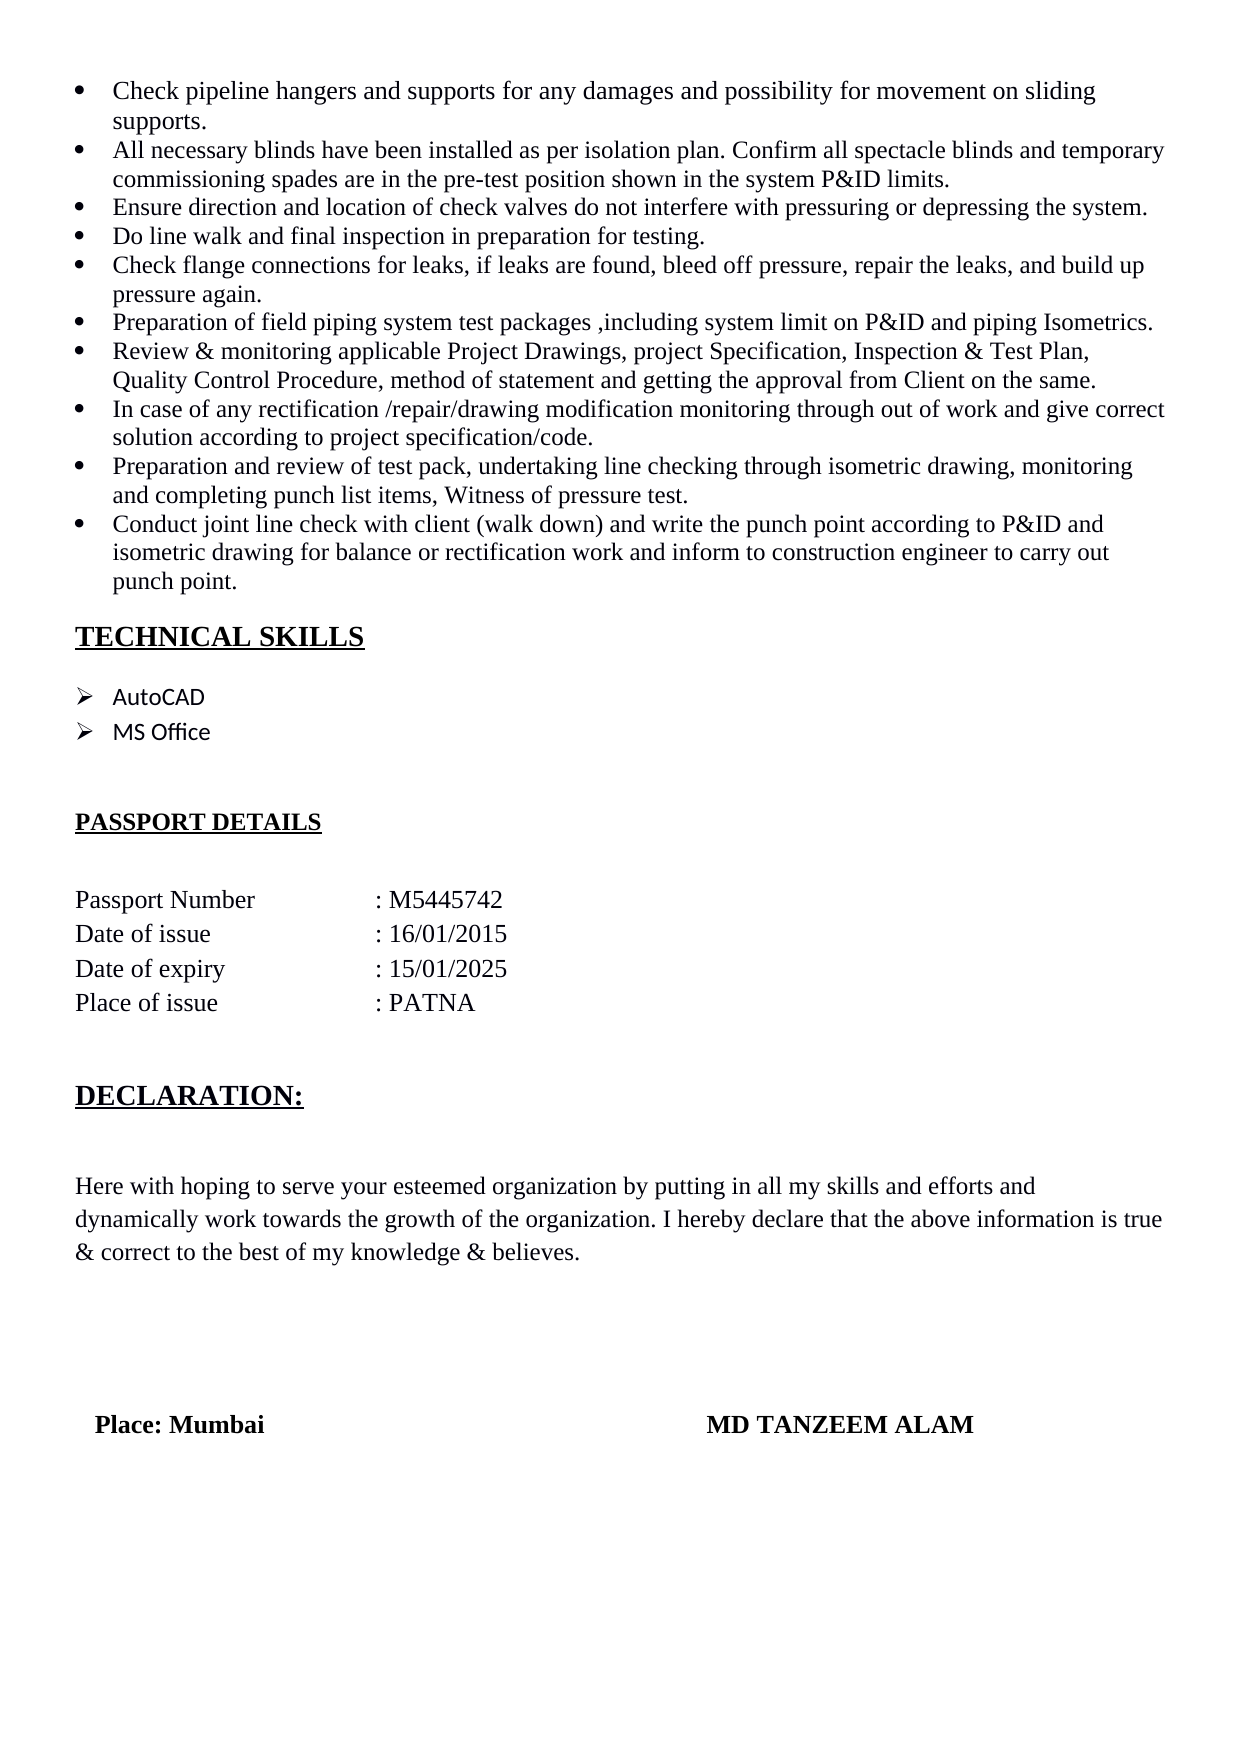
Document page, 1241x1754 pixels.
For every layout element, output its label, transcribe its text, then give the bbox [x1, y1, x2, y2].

list Check pipeline hangers and supports for any damages and possibility for movement on sliding supports. [75, 75, 1165, 135]
text PASSPORT DETAILS [75, 807, 1165, 836]
list Ensure direction and location of check valves do not interfere with pressuring or depressing the system. [75, 192, 1165, 221]
list Preparation of field piping system test packages ,including system limit on P&ID and piping Isometrics. [75, 307, 1165, 336]
list Do line walk and final inspection in preparation for testing. [75, 221, 1165, 250]
list All necessary blinds have been installed as per isolation plan. Confirm all spectacle blinds and temporary commissioning spades are in the pre-test position shown in the system P&ID limits. [75, 135, 1165, 192]
list Review & monitoring applicable Project Drawings, project Specification, Inspection & Test Plan, Quality Control Procedure, method of statement and getting the approval from Client on the same. [75, 336, 1165, 394]
text Date of issue : 16/01/2015 [75, 918, 1165, 948]
text Here with hoping to serve your esteemed organization by putting in all my skills and efforts and dynamically work towards the growth of the organization. I hereby declare that the above information is true & correct to the best of my knowledge & believes. [75, 1171, 1165, 1266]
list MS Office [75, 716, 1165, 747]
list Preparation and review of test pack, undertaking line checking through isometric drawing, monitoring and completing punch list items, Witness of pressure test. [75, 451, 1165, 509]
text Place: Mumbai MD TANZEEM ALAM [75, 1409, 1165, 1439]
text Passport Number : M5445742 [75, 884, 1165, 914]
list Conduct joint line check with client (walk down) and write the punch point according to P&ID and isometric drawing for balance or rectification work and inform to construction engineer to carry out punch point. [75, 509, 1165, 595]
text DECLARATION: [75, 1078, 1165, 1112]
text Date of expiry : 15/01/2025 [75, 953, 1165, 983]
text TECHNICAL SKILLS [75, 619, 1165, 653]
list Check flange connections for leaks, if leaks are found, bleed off pressure, repair the leaks, and build up pressure again. [75, 250, 1165, 307]
list In case of any rectification /repair/drawing modification monitoring through out of work and give correct solution according to project specification/code. [75, 394, 1165, 451]
list AutoCAD [75, 681, 1165, 712]
text Place of issue : PATNA [75, 987, 1165, 1017]
